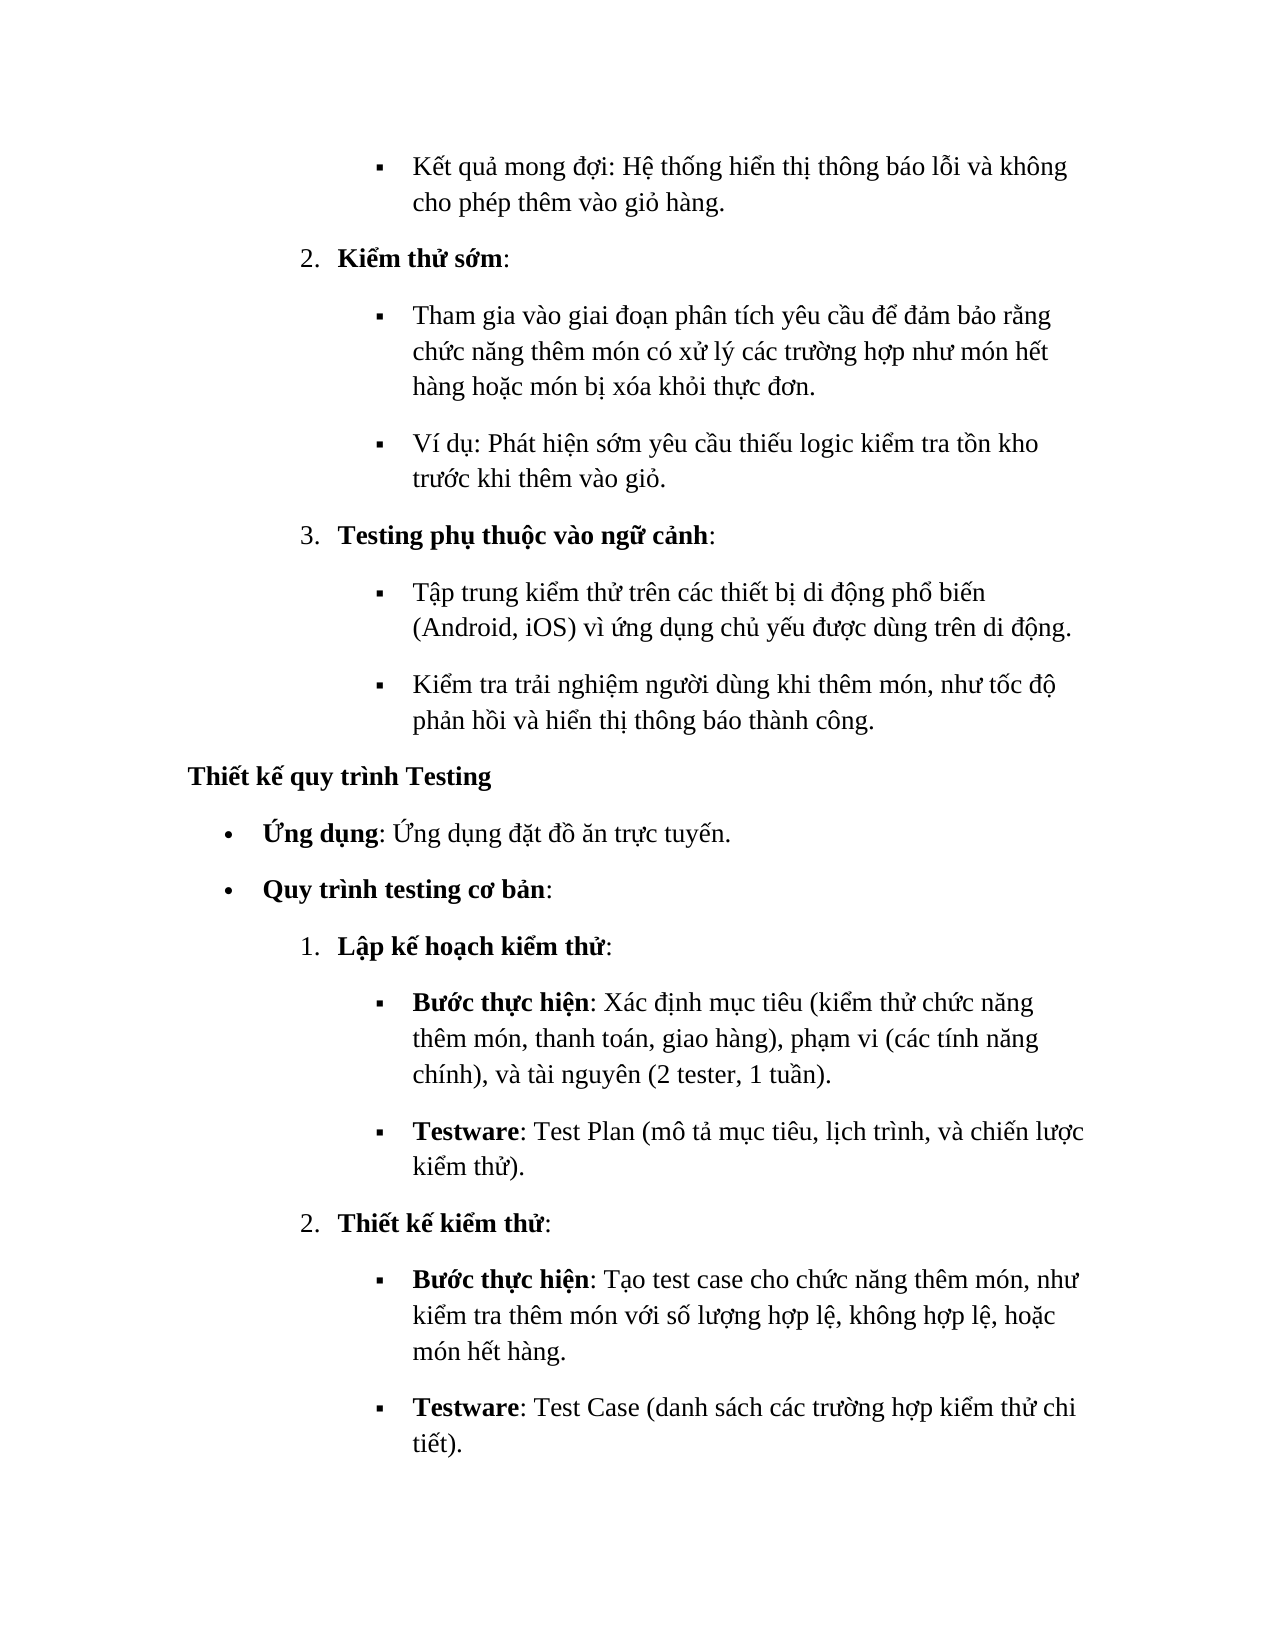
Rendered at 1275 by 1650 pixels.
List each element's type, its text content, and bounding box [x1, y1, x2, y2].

list Thiết kế kiểm thử: [300, 1207, 1087, 1238]
list Ví dụ: Phát hiện sớm yêu cầu thiếu logic kiểm tra tồn kho trước khi thêm vào giỏ. [375, 427, 1087, 494]
list Testware: Test Case (danh sách các trường hợp kiểm thử chi tiết). [375, 1391, 1087, 1458]
list Tham gia vào giai đoạn phân tích yêu cầu để đảm bảo rằng chức năng thêm món có xử lý các trường hợp như món hết hàng hoặc món bị xóa khỏi thực đơn. [375, 299, 1087, 401]
list Kiểm thử sớm: [300, 242, 1087, 273]
list Testware: Test Plan (mô tả mục tiêu, lịch trình, và chiến lược kiểm thử). [375, 1114, 1087, 1181]
list Bước thực hiện: Xác định mục tiêu (kiểm thử chức năng thêm món, thanh toán, giao hàng), phạm vi (các tính năng chính), và tài nguyên (2 tester, 1 tuần). [375, 987, 1087, 1089]
list Testing phụ thuộc vào ngữ cảnh: [300, 519, 1087, 550]
list Lập kế hoạch kiểm thử: [300, 930, 1087, 961]
text Thiết kế quy trình Testing [187, 760, 1087, 791]
list Kiểm tra trải nghiệm người dùng khi thêm món, như tốc độ phản hồi và hiển thị thông báo thành công. [375, 668, 1087, 735]
list Ứng dụng: Ứng dụng đặt đồ ăn trực tuyến. [225, 817, 1087, 848]
list Bước thực hiện: Tạo test case cho chức năng thêm món, như kiểm tra thêm món với số lượng hợp lệ, không hợp lệ, hoặc món hết hàng. [375, 1263, 1087, 1366]
list Tập trung kiểm thử trên các thiết bị di động phổ biến (Android, iOS) vì ứng dụng chủ yếu được dùng trên di động. [375, 576, 1087, 643]
list Kết quả mong đợi: Hệ thống hiển thị thông báo lỗi và không cho phép thêm vào giỏ hàng. [375, 150, 1087, 217]
list Quy trình testing cơ bản: [225, 873, 1087, 904]
